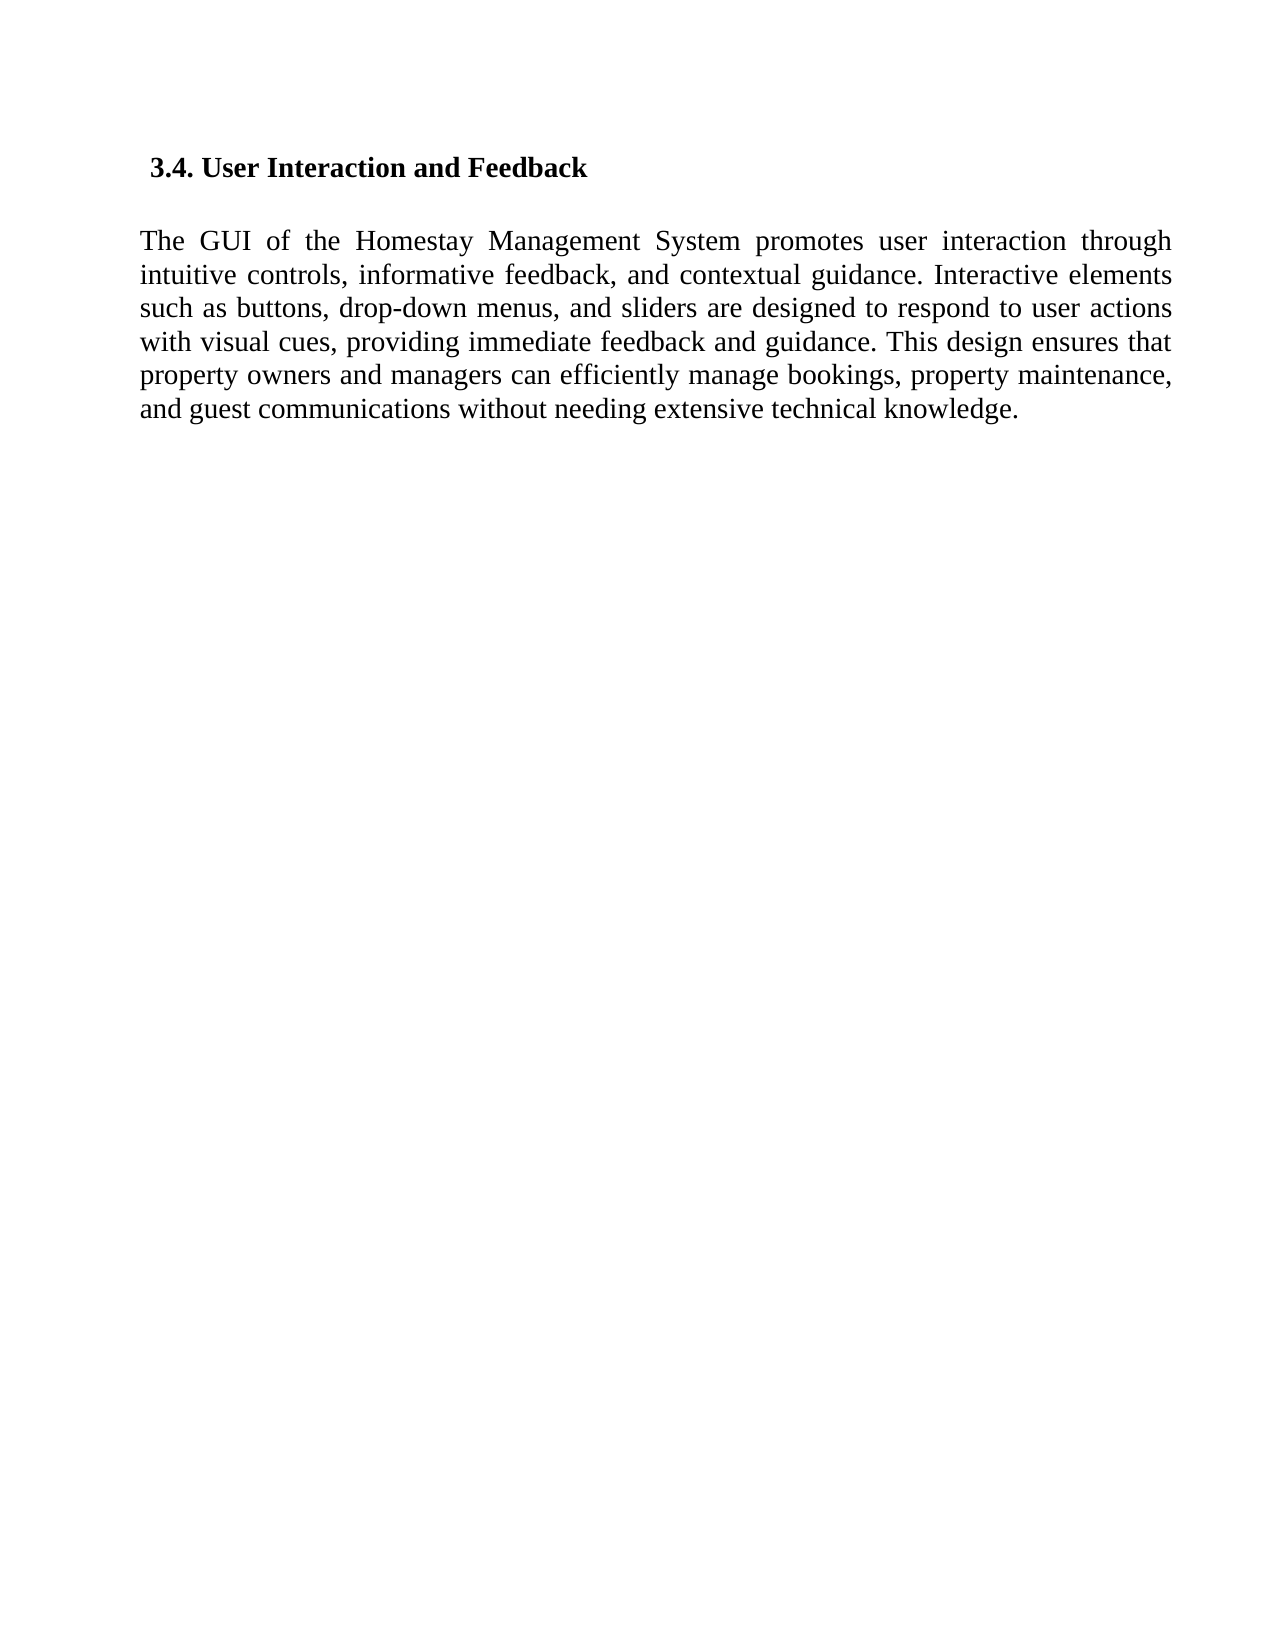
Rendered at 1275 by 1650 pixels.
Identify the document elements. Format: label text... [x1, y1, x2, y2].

text The GUI of the Homestay Management System promotes user interaction through intuitive controls, informative feedback, and contextual guidance. Interactive elements such as buttons, drop-down menus, and sliders are designed to respond to user actions with visual cues, providing immediate feedback and guidance. This design ensures that property owners and managers can efficiently manage bookings, property maintenance, and guest communications without needing extensive technical knowledge. [139, 223, 1173, 424]
subtitle 3.4. User Interaction and Feedback [150, 150, 1173, 183]
